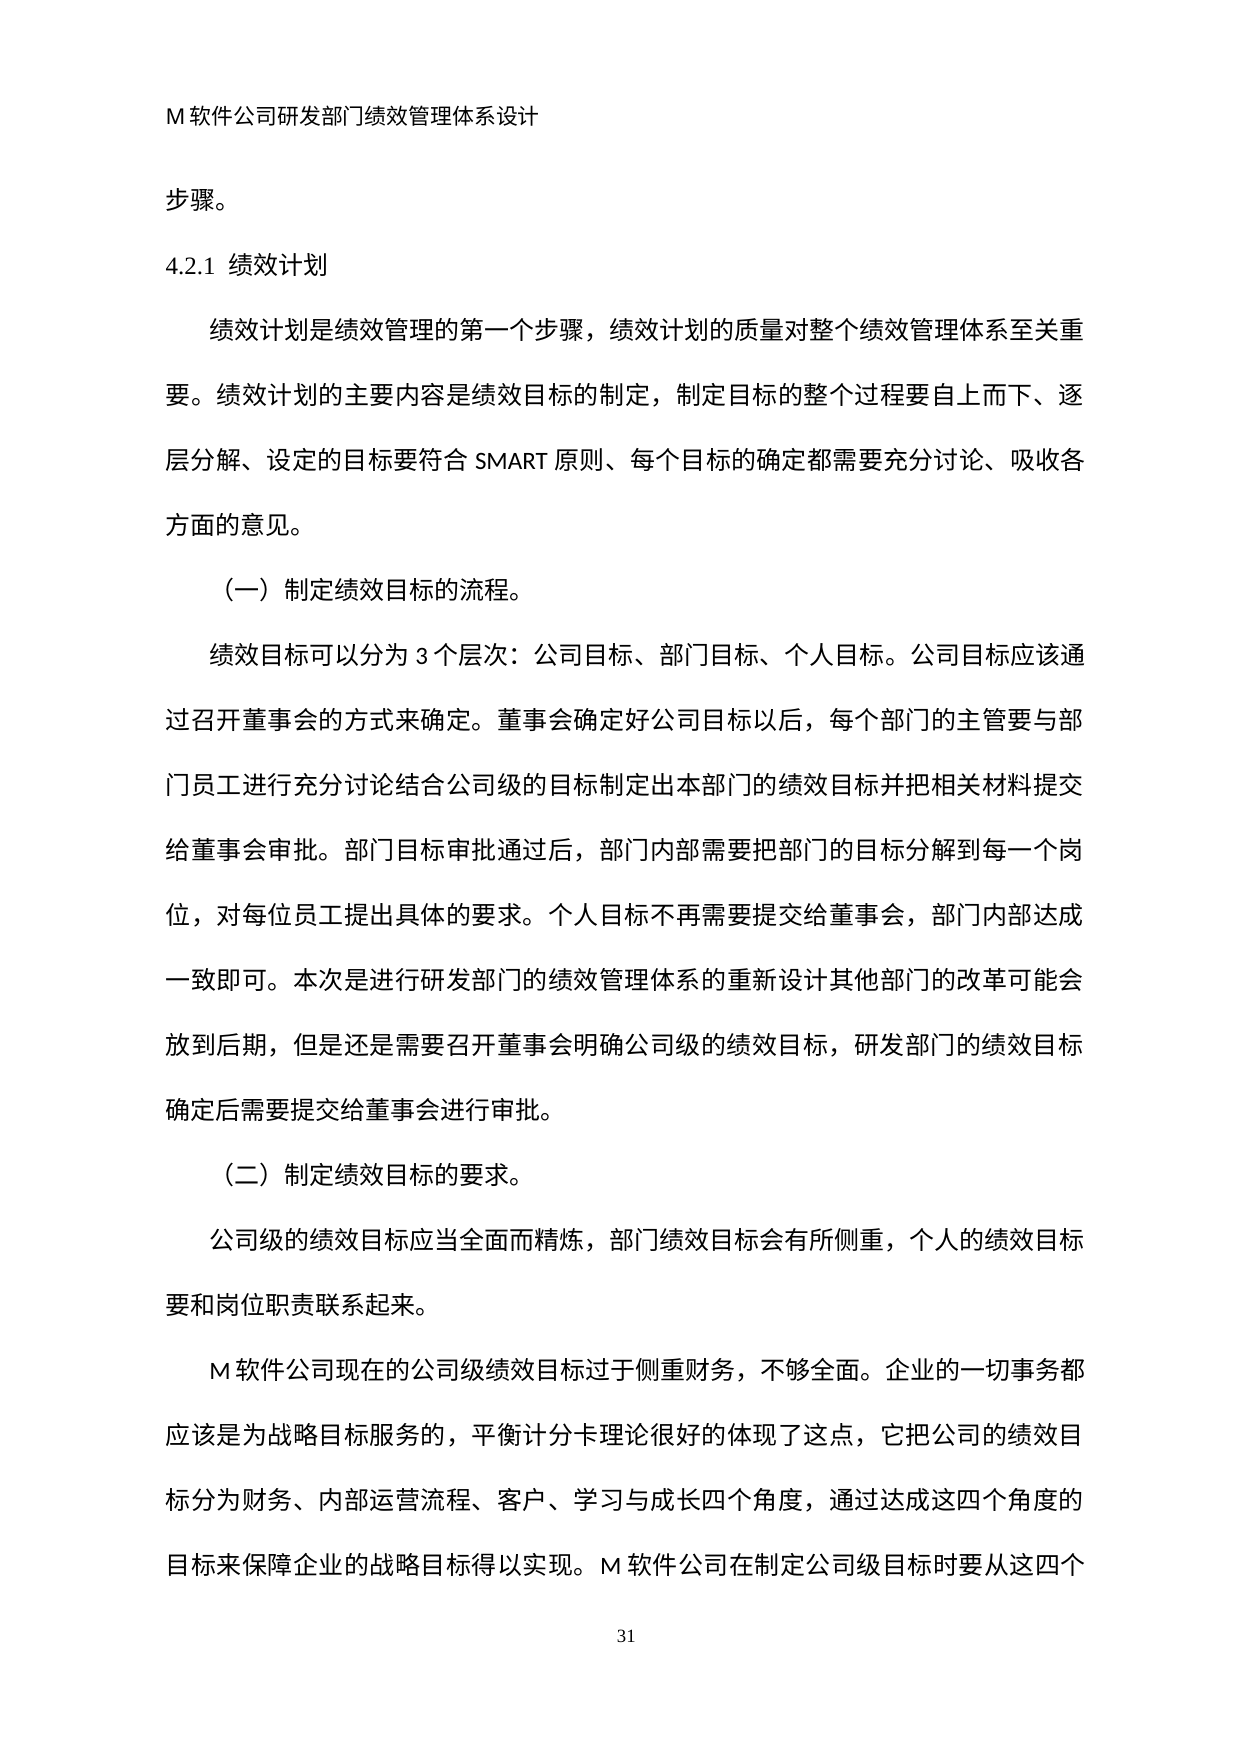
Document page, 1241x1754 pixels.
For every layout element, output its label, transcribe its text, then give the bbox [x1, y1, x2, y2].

text 绩效目标可以分为3个层次：公司目标、部门目标、个人目标。公司目标应该通过召开董事会的方式来确定。董事会确定好公司目标以后，每个部门的主管要与部门员工进行充分讨论结合公司级的目标制定出本部门的绩效目标并把相关材料提交给董事会审批。部门目标审批通过后，部门内部需要把部门的目标分解到每一个岗位，对每位员工提出具体的要求。个人目标不再需要提交给董事会，部门内部达成一致即可。本次是进行研发部门的绩效管理体系的重新设计其他部门的改革可能会放到后期，但是还是需要召开董事会明确公司级的绩效目标，研发部门的绩效目标确定后需要提交给董事会进行审批。 [165, 621, 1087, 1141]
text 公司级的绩效目标应当全面而精炼，部门绩效目标会有所侧重，个人的绩效目标要和岗位职责联系起来。 [165, 1206, 1087, 1336]
text 公司的绩效管理是一个完整的系统，绩效管理的过程本身是不断循环的，每次循环都包括绩效计划、绩效实施与管理、绩效考核、绩效反馈、绩效结果的应用五个步骤。 [165, 166, 1087, 231]
subtitle 4.2.1 绩效计划 [165, 231, 1087, 296]
text （二）制定绩效目标的要求。 [165, 1141, 1087, 1206]
text （一）制定绩效目标的流程。 [165, 556, 1087, 621]
text 绩效计划是绩效管理的第一个步骤，绩效计划的质量对整个绩效管理体系至关重要。绩效计划的主要内容是绩效目标的制定，制定目标的整个过程要自上而下、逐层分解、设定的目标要符合SMART 原则、每个目标的确定都需要充分讨论、吸收各方面的意见。 [165, 296, 1087, 556]
